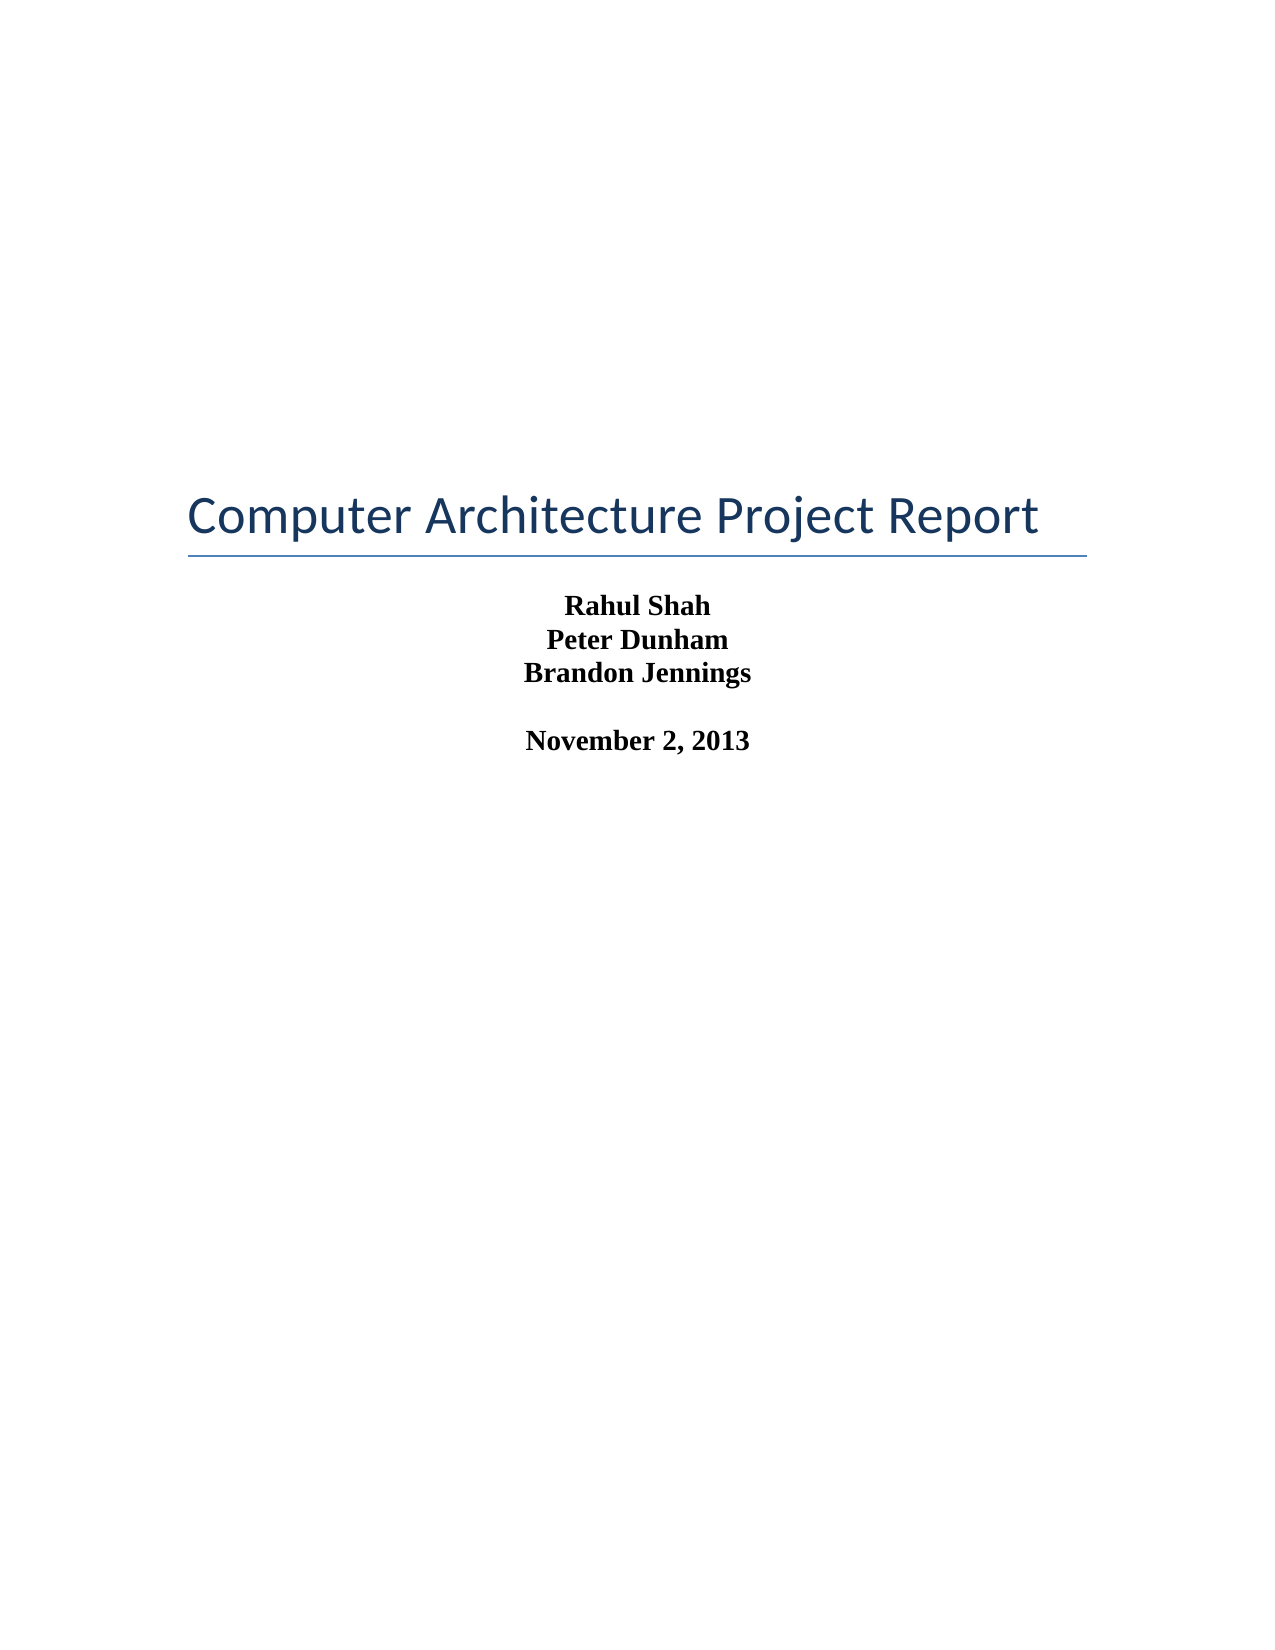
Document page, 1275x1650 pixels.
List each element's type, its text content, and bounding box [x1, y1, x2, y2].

text November 2, 2013 [187, 723, 1087, 756]
title Computer Architecture Project Report [187, 481, 1087, 557]
text Brandon Jennings [187, 656, 1087, 689]
text Peter Dunham [187, 622, 1087, 656]
text Rahul Shah [187, 588, 1087, 622]
